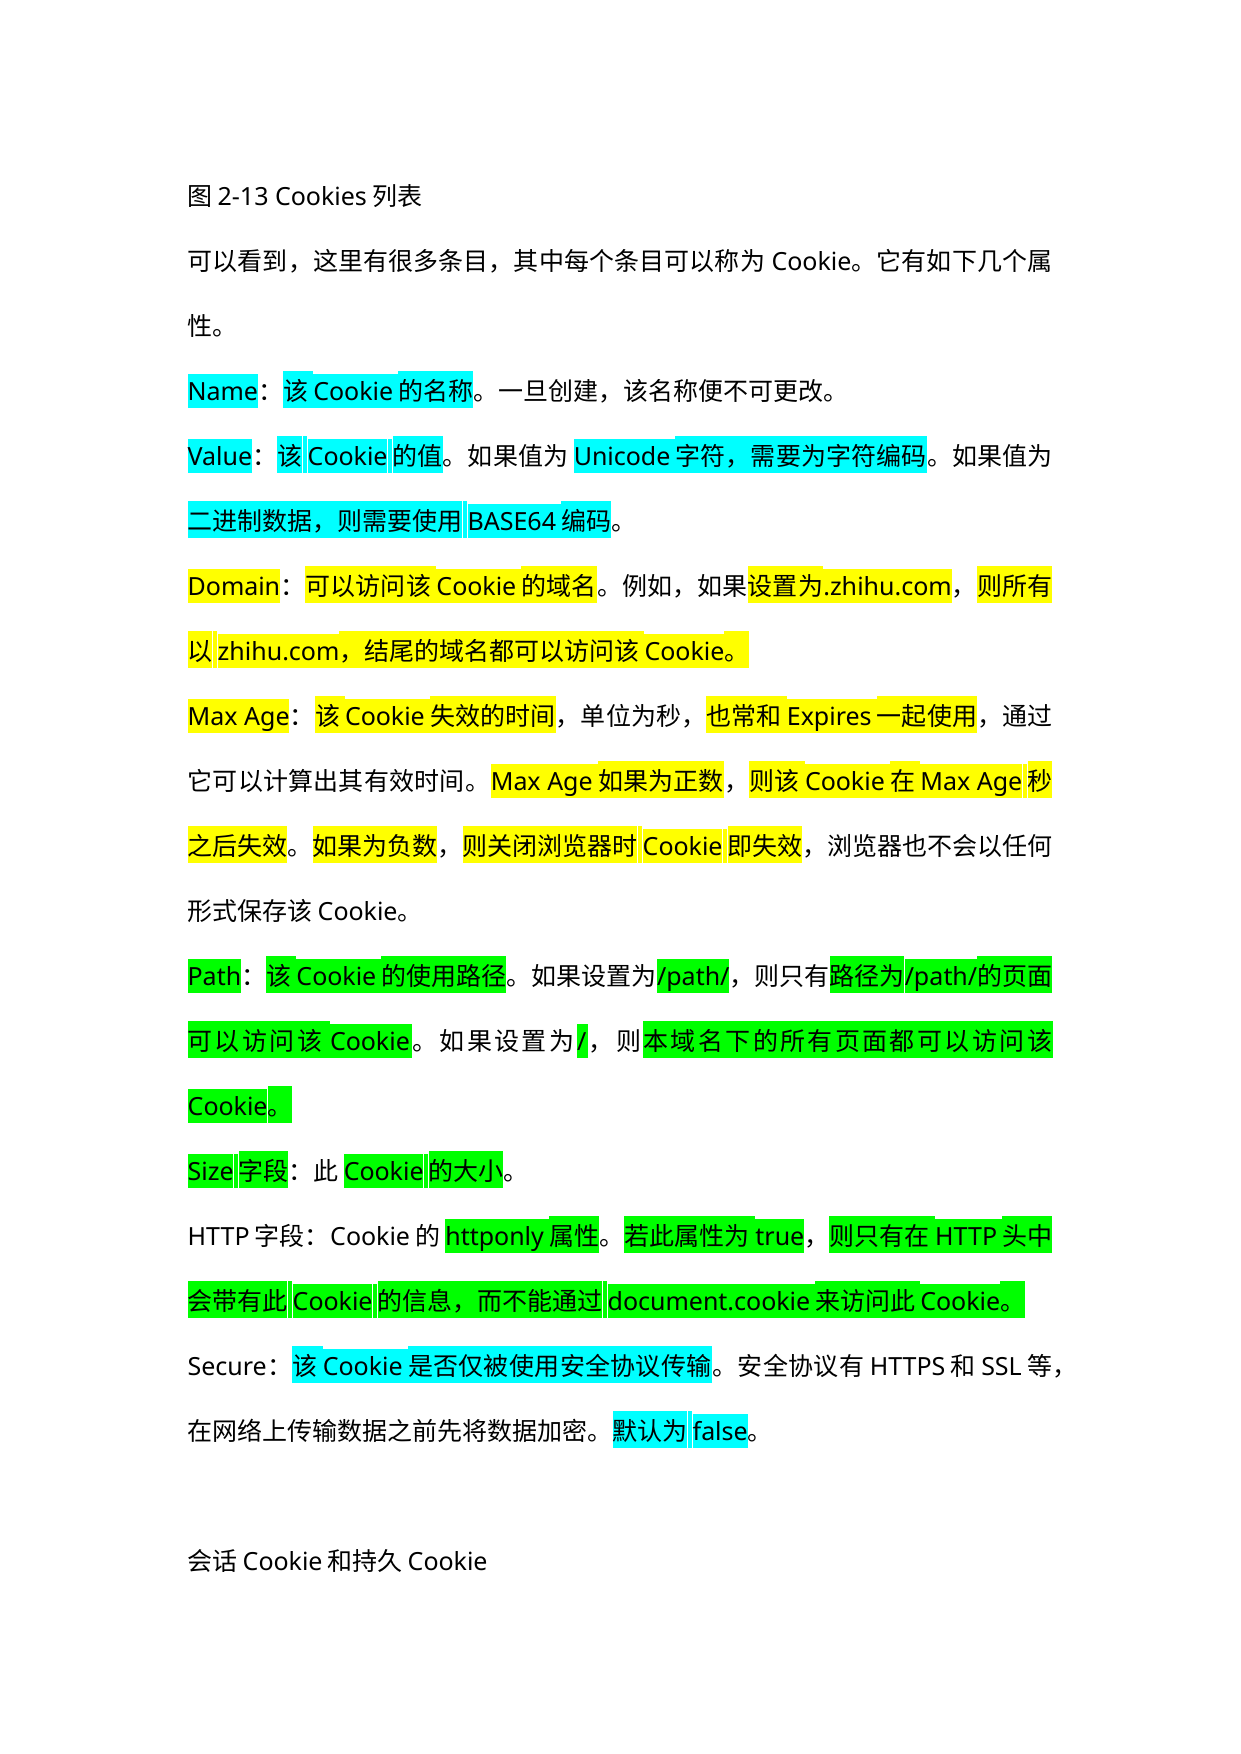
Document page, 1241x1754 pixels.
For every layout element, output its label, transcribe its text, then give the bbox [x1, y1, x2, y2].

text Secure：该Cookie是否仅被使用安全协议传输。安全协议有HTTPS和SSL等，在网络上传输数据之前先将数据加密。默认为false。 [187, 1332, 1053, 1462]
text Domain：可以访问该Cookie的域名。例如，如果设置为.zhihu.com，则所有以zhihu.com，结尾的域名都可以访问该Cookie。 [187, 552, 1053, 682]
text 会话Cookie和持久Cookie [187, 1527, 1053, 1592]
text 可以看到，这里有很多条目，其中每个条目可以称为Cookie。它有如下几个属性。 [187, 227, 1053, 357]
text HTTP字段：Cookie的httponly属性。若此属性为true，则只有在HTTP头中会带有此Cookie的信息，而不能通过document.cookie来访问此Cookie。 [187, 1202, 1053, 1332]
text Name：该Cookie的名称。一旦创建，该名称便不可更改。 [187, 357, 1053, 422]
text Max Age：该Cookie失效的时间，单位为秒，也常和Expires一起使用，通过它可以计算出其有效时间。Max Age如果为正数，则该Cookie在Max Age秒之后失效。如果为负数，则关闭浏览器时Cookie即失效，浏览器也不会以任何形式保存该Cookie。 [187, 682, 1053, 942]
text Path：该Cookie的使用路径。如果设置为/path/，则只有路径为/path/的页面可以访问该Cookie。如果设置为/，则本域名下的所有页面都可以访问该Cookie。 [187, 942, 1053, 1137]
text Size字段：此Cookie的大小。 [187, 1137, 1053, 1202]
text Value：该Cookie的值。如果值为Unicode字符，需要为字符编码。如果值为二进制数据，则需要使用BASE64编码。 [187, 422, 1053, 552]
text 图2-13 Cookies列表 [187, 162, 1053, 227]
